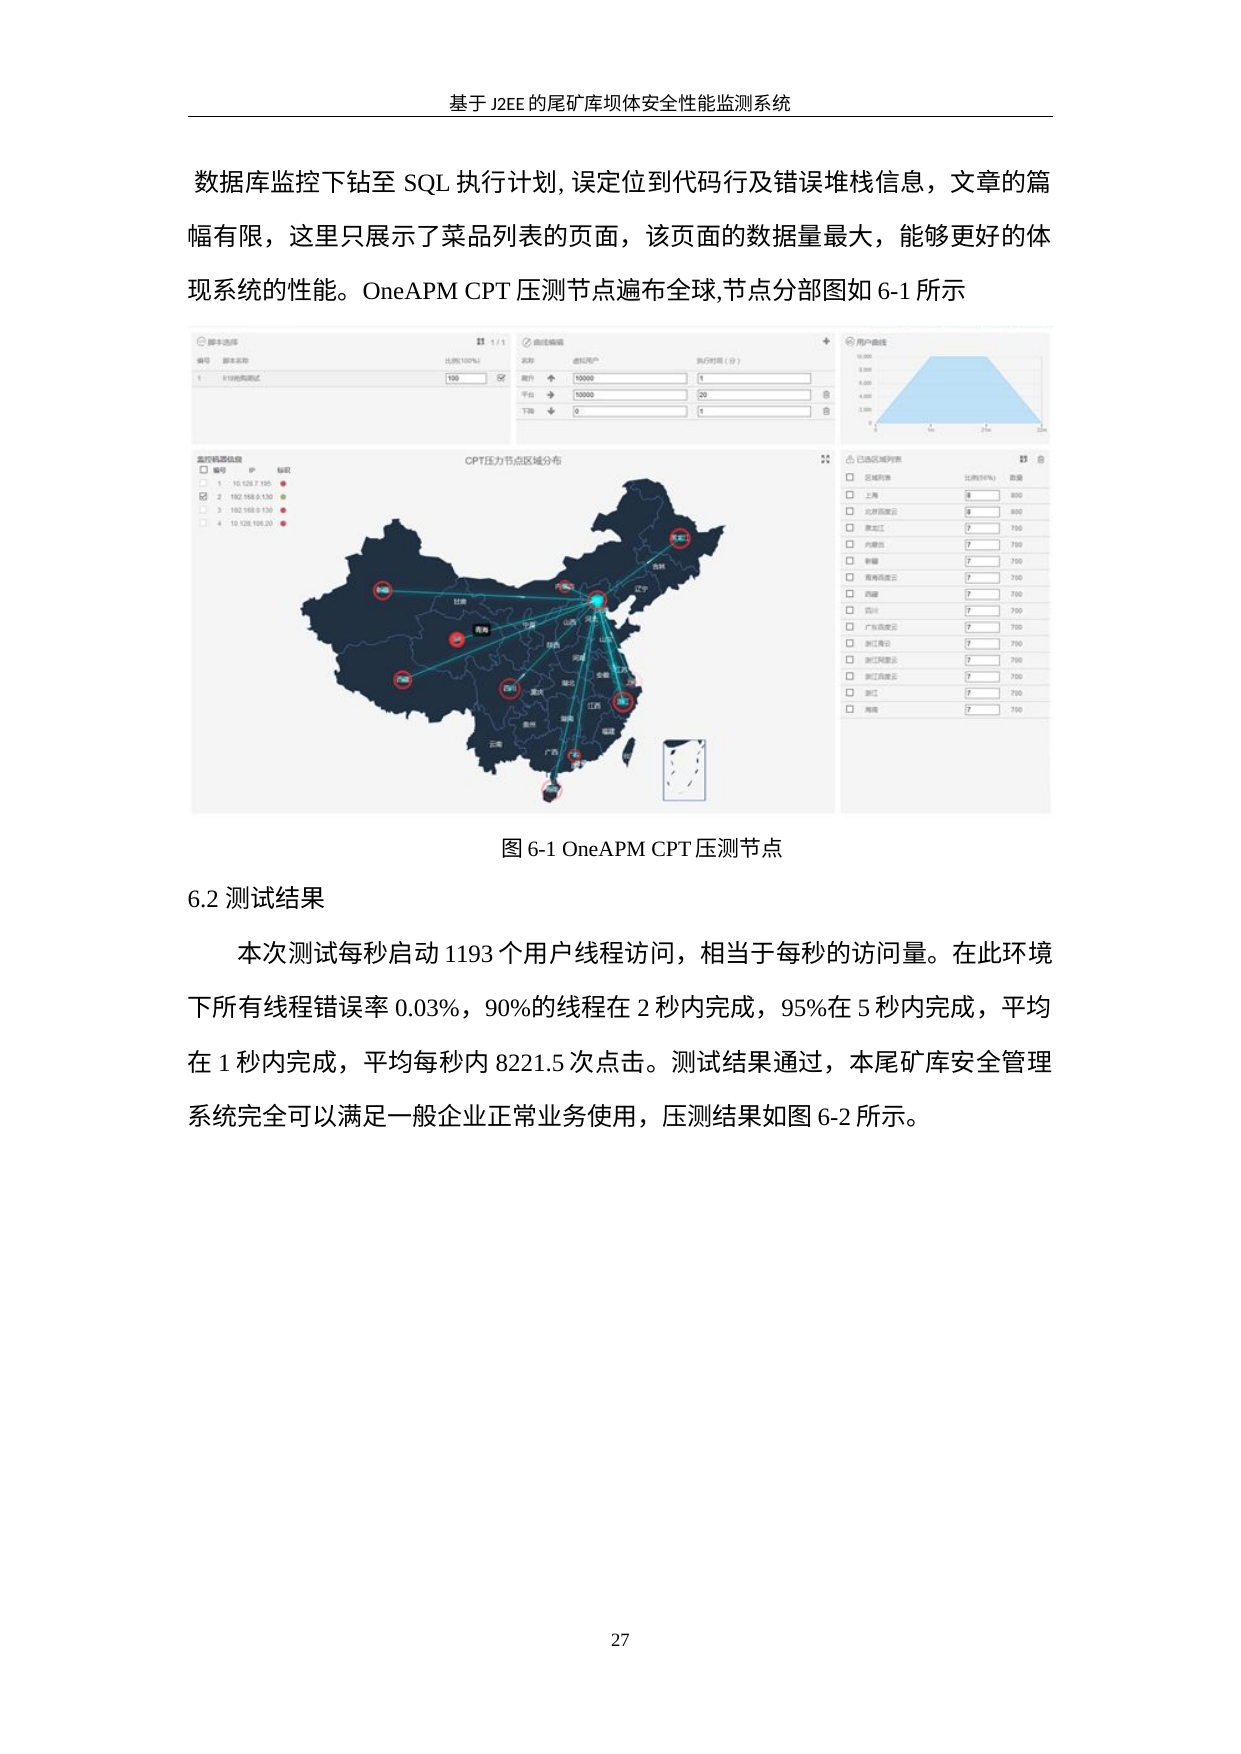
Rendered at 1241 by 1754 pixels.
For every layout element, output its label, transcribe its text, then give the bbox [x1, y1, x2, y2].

text 图6-1 OneAPM CPT压测节点 [187, 831, 1053, 863]
subtitle 6.2 测试结果 [187, 879, 1053, 915]
text 本次测试每秒启动1193个用户线程访问，相当于每秒的访问量。在此环境下所有线程错误率0.03%，90%的线程在2秒内完成，95%在5秒内完成，平均在1秒内完成，平均每秒内8221.5次点击。测试结果通过，本尾矿库安全管理系统完全可以满足一般企业正常业务使用，压测结果如图6-2所示。 [187, 933, 1053, 1133]
picture [187, 325, 1055, 819]
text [187, 162, 1053, 307]
